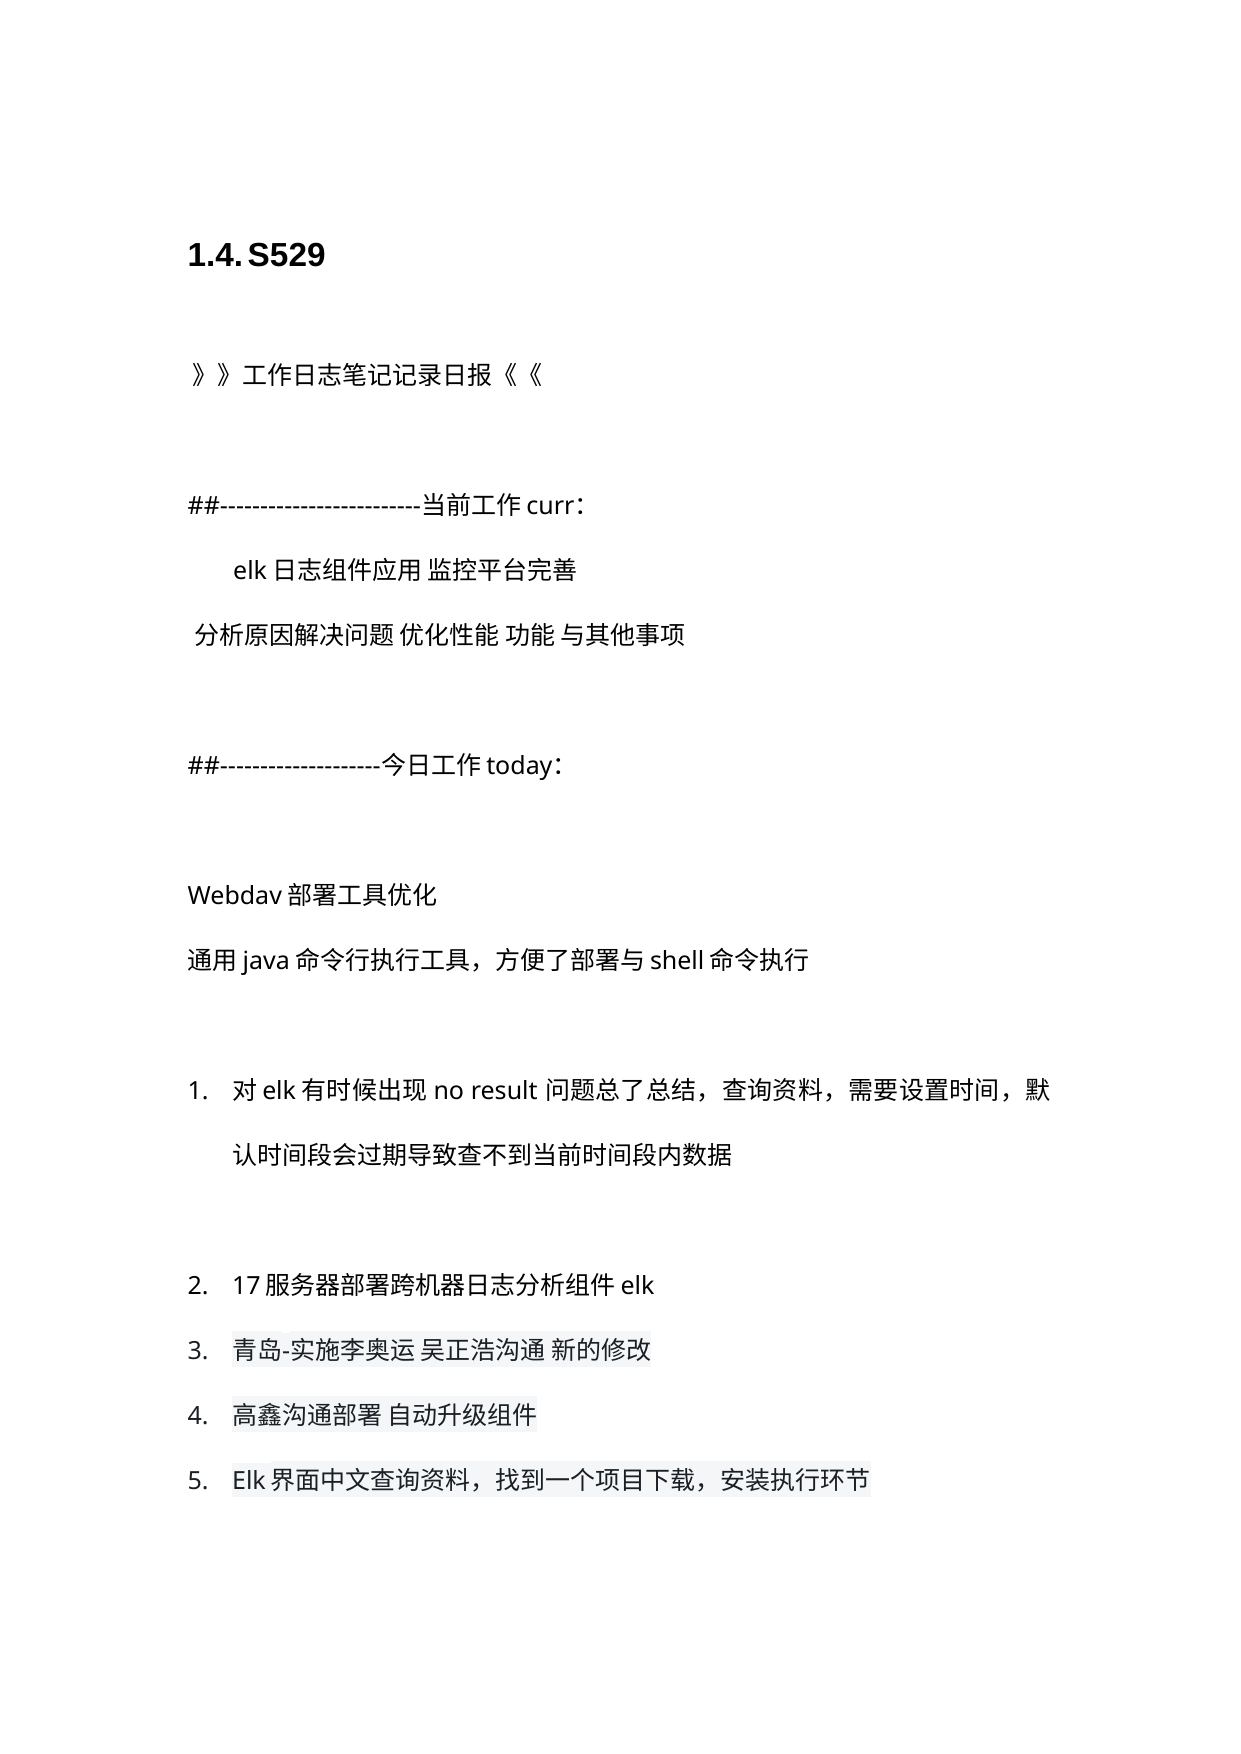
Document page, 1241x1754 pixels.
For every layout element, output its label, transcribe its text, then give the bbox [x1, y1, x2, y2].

list 青岛-实施李奥运 吴正浩沟通 新的修改 [187, 1316, 1053, 1381]
text 分析原因解决问题 优化性能 功能 与其他事项 [187, 601, 1053, 666]
list 高鑫沟通部署 自动升级组件 [187, 1381, 1053, 1446]
list 17服务器部署跨机器日志分析组件elk [187, 1251, 1053, 1316]
list 对elk有时候出现no result 问题总了总结，查询资料，需要设置时间，默认时间段会过期导致查不到当前时间段内数据 [187, 1056, 1053, 1186]
text 通用java命令行执行工具，方便了部署与shell命令执行 [187, 926, 1053, 991]
subtitle S529 [187, 222, 1053, 287]
list Elk界面中文查询资料，找到一个项目下载，安装执行环节 [187, 1446, 1053, 1511]
text ##-------------------------当前工作curr： [187, 471, 1053, 536]
text elk日志组件应用 监控平台完善 [187, 536, 1053, 601]
text 》》工作日志笔记记录日报《《 [187, 341, 1053, 406]
text Webdav部署工具优化 [187, 861, 1053, 926]
text ##--------------------今日工作today： [187, 731, 1053, 796]
